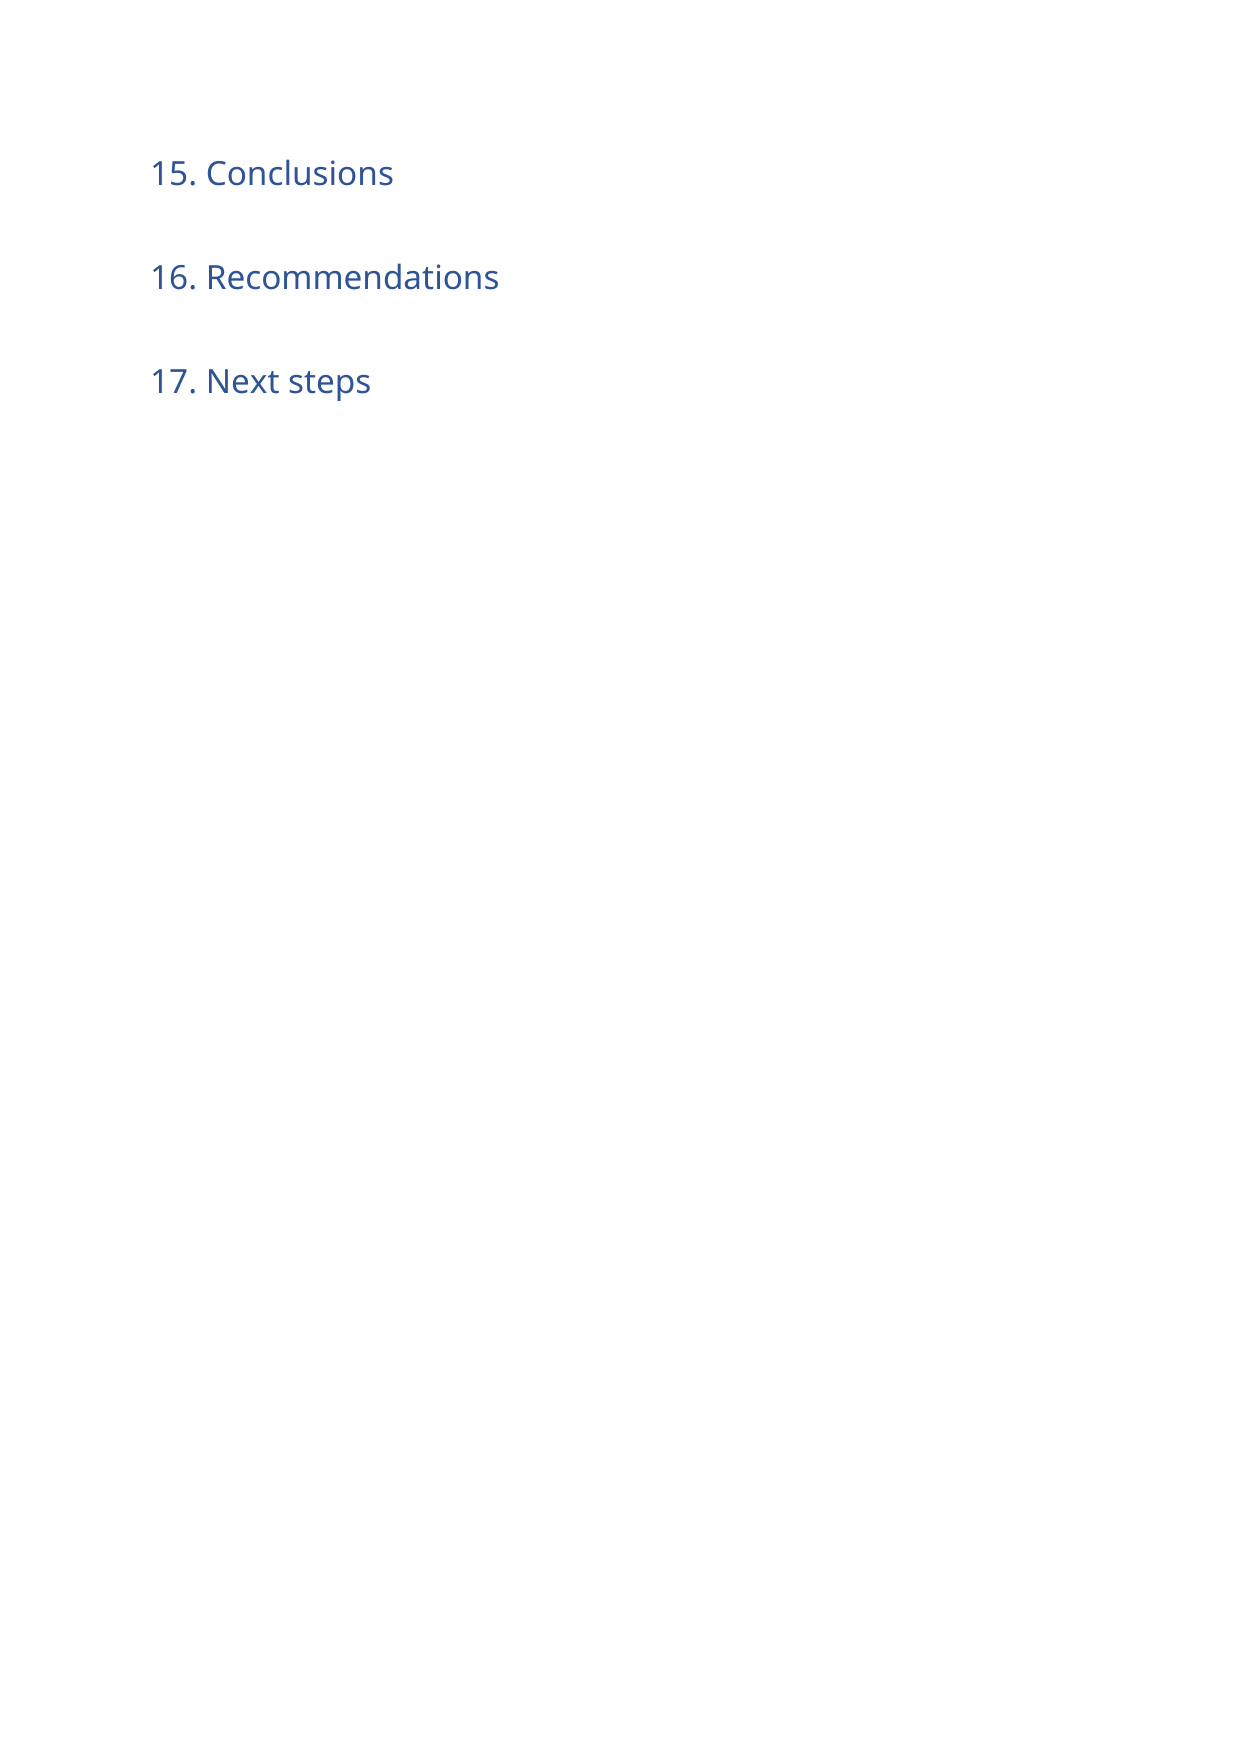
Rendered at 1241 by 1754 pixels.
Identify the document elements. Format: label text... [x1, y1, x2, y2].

subtitle 17. Next steps [150, 358, 1090, 404]
subtitle 15. Conclusions [150, 150, 1090, 195]
subtitle 16. Recommendations [150, 254, 1090, 299]
